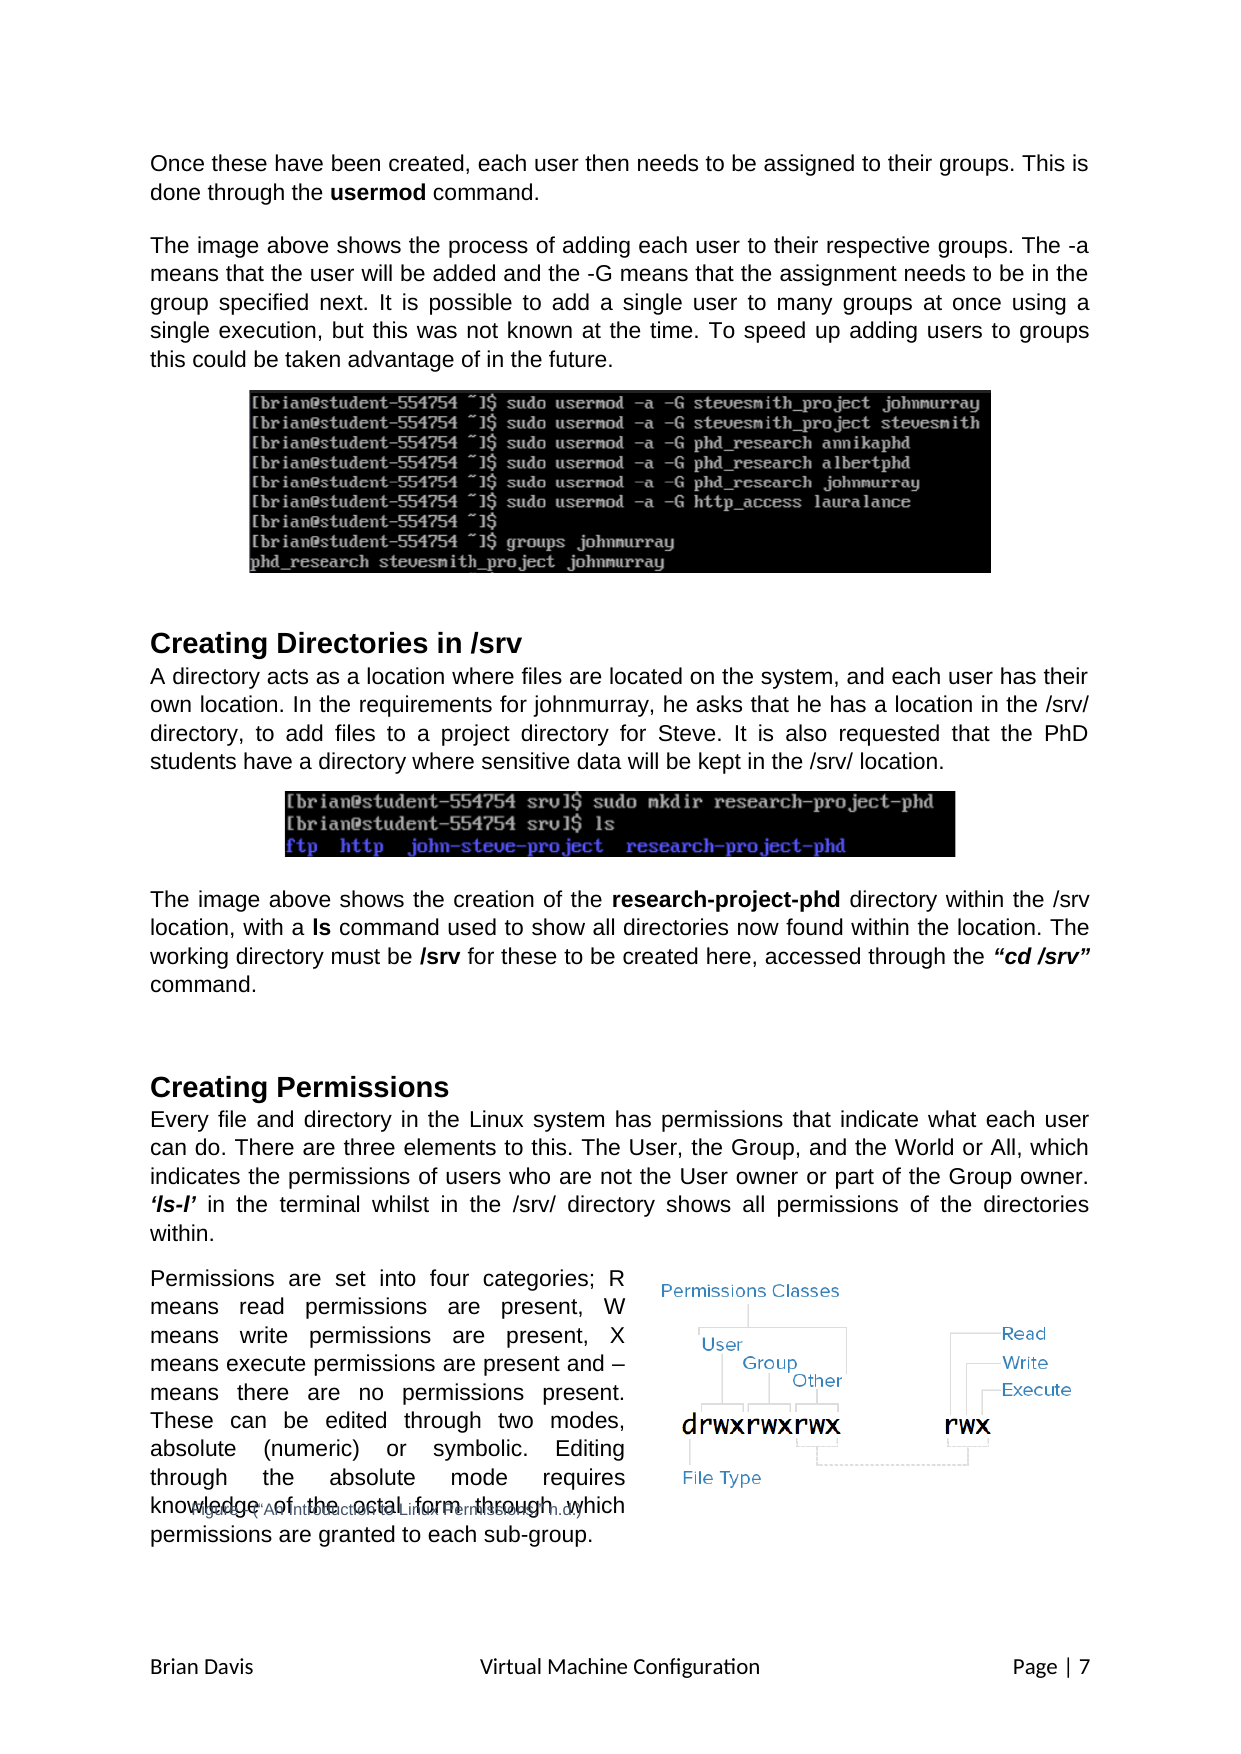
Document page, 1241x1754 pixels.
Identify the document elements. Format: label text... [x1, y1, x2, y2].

text The image above shows the creation of the research-project-phd directory within the /srv location, with a ls command used to show all directories now found within the location. The working directory must be /srv for these to be created here, accessed through the “cd /srv” command. [150, 801, 1090, 998]
picture [249, 390, 991, 573]
text Once these have been created, each user then needs to be assigned to their groups. This is done through the usermod command. [150, 150, 1090, 205]
subtitle Creating Permissions [150, 1070, 1090, 1103]
text A directory acts as a location where files are located on the system, and each user has their own location. In the requirements for johnmurray, he asks that he has a location in the /srv/ directory, to add files to a project directory for Steve. It is also requested that the PhD students have a directory where sensitive data will be kept in the /srv/ location. [150, 663, 1090, 774]
text The image above shows the process of adding each user to their respective groups. The -a means that the user will be added and the -G means that the assignment needs to be in the group specified next. It is possible to add a single user to many groups at once using a single execution, but this was not known at the time. To speed up adding users to groups this could be taken advantage of in the future. [150, 232, 1090, 372]
picture [284, 791, 956, 857]
subtitle Creating Directories in /srv [150, 626, 1090, 660]
picture [644, 1265, 1091, 1499]
